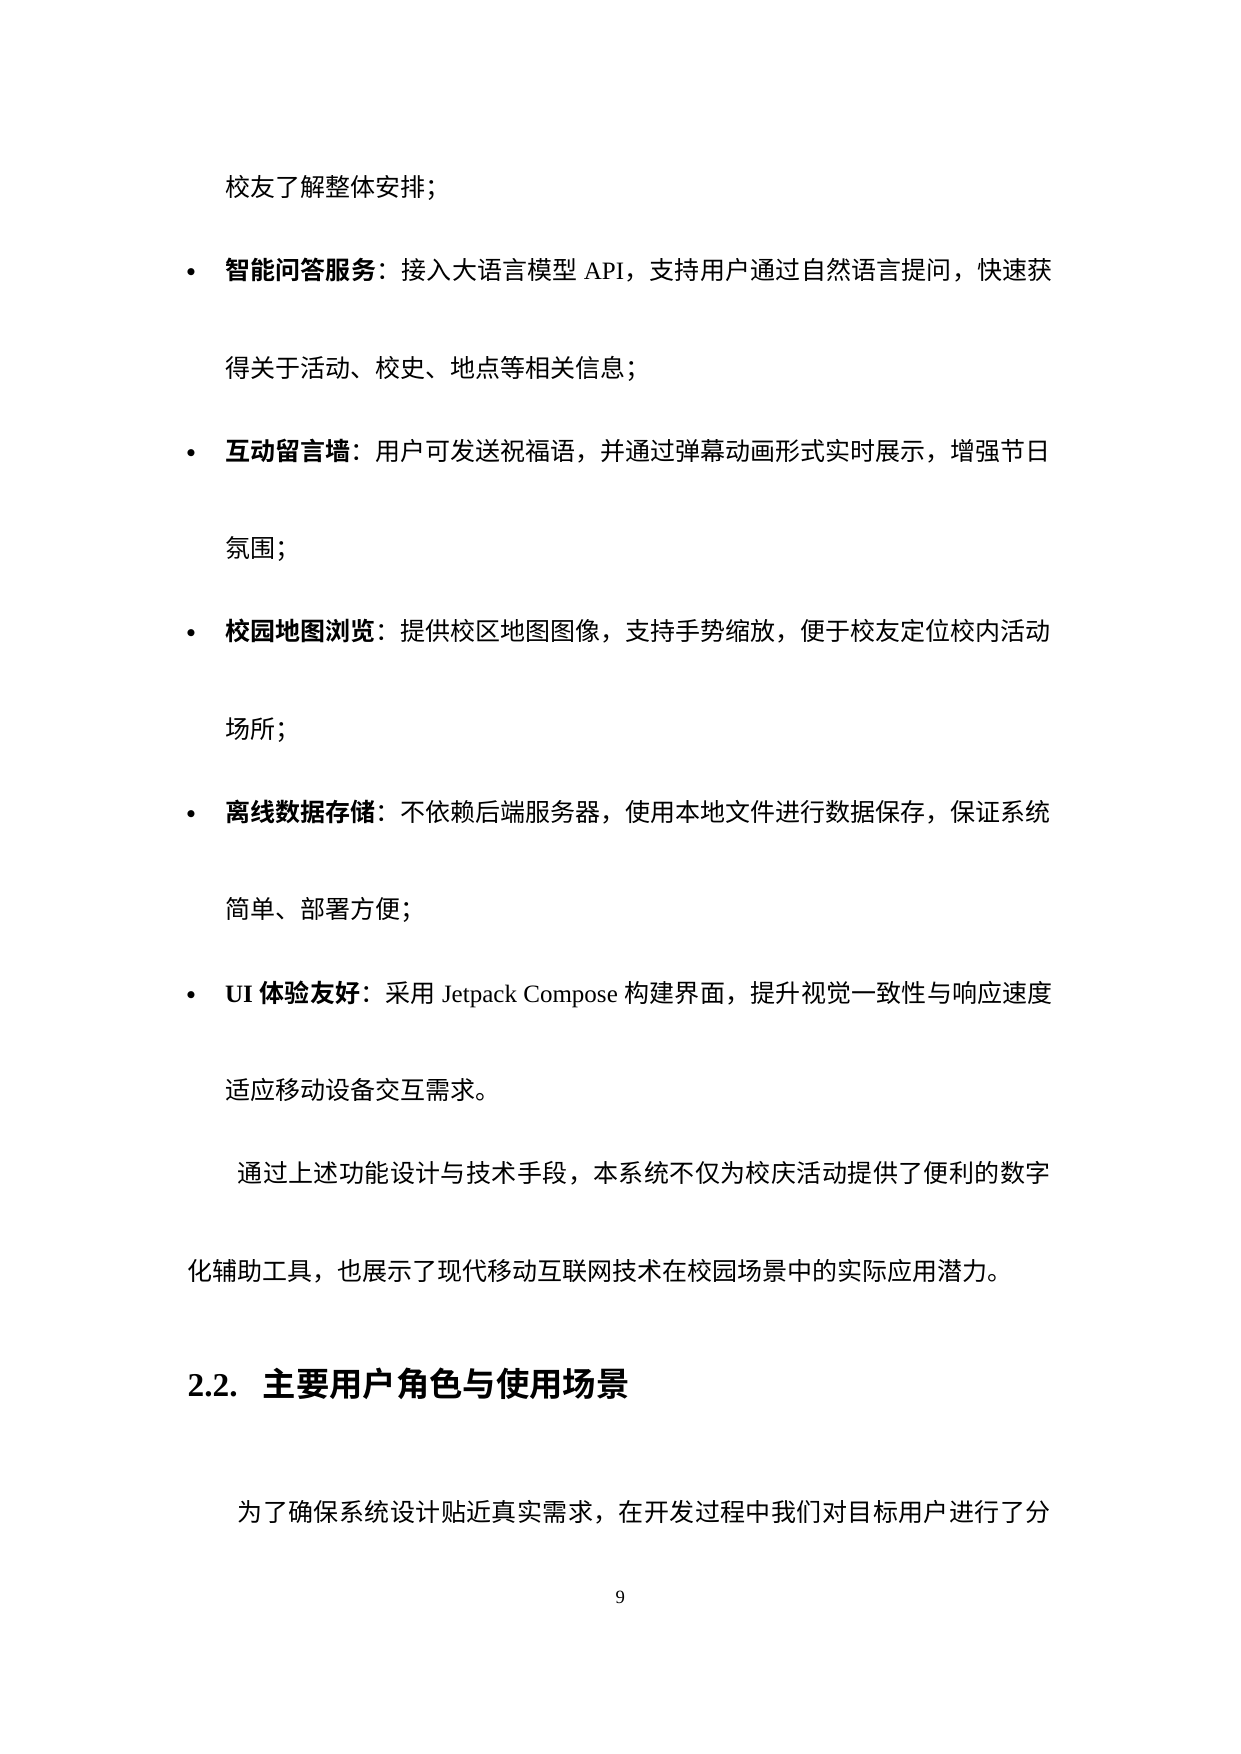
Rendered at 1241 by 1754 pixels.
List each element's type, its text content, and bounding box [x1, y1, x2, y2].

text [187, 1478, 1053, 1543]
list 智能问答服务：接入大语言模型 API，支持用户通过自然语言提问，快速获得关于活动、校史、地点等相关信息； [187, 236, 1053, 399]
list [187, 153, 1053, 218]
list 离线数据存储：不依赖后端服务器，使用本地文件进行数据保存，保证系统简单、部署方便； [187, 778, 1053, 941]
subtitle 主要用户角色与使用场景 [187, 1349, 1053, 1414]
list UI 体验友好：采用 Jetpack Compose 构建界面，提升视觉一致性与响应速度，适应移动设备交互需求。 [187, 959, 1053, 1121]
list 互动留言墙：用户可发送祝福语，并通过弹幕动画形式实时展示，增强节日氛围； [187, 417, 1053, 579]
text 通过上述功能设计与技术手段，本系统不仅为校庆活动提供了便利的数字化辅助工具，也展示了现代移动互联网技术在校园场景中的实际应用潜力。 [187, 1139, 1053, 1302]
list 校园地图浏览：提供校区地图图像，支持手势缩放，便于校友定位校内活动场所； [187, 597, 1053, 760]
